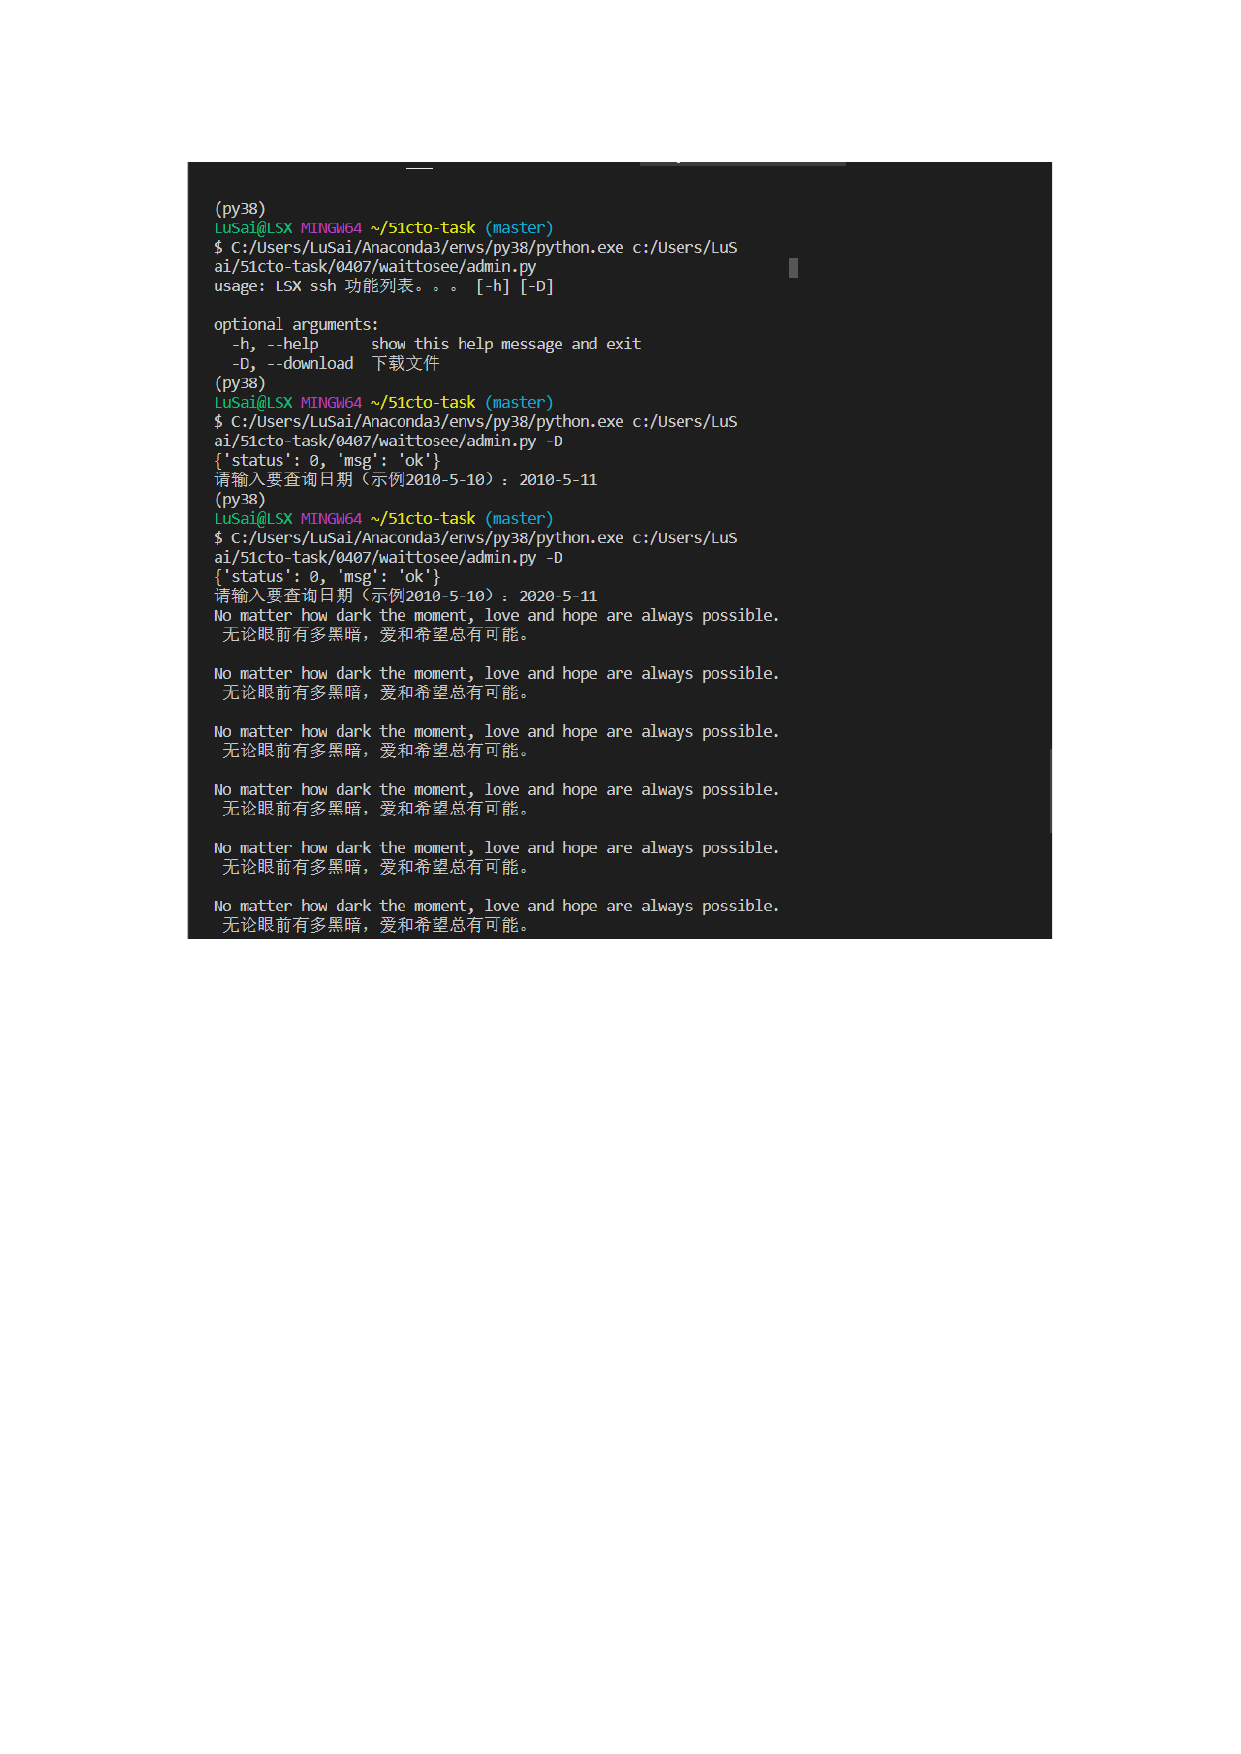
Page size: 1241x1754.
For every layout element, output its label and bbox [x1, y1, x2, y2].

picture [187, 162, 1053, 939]
